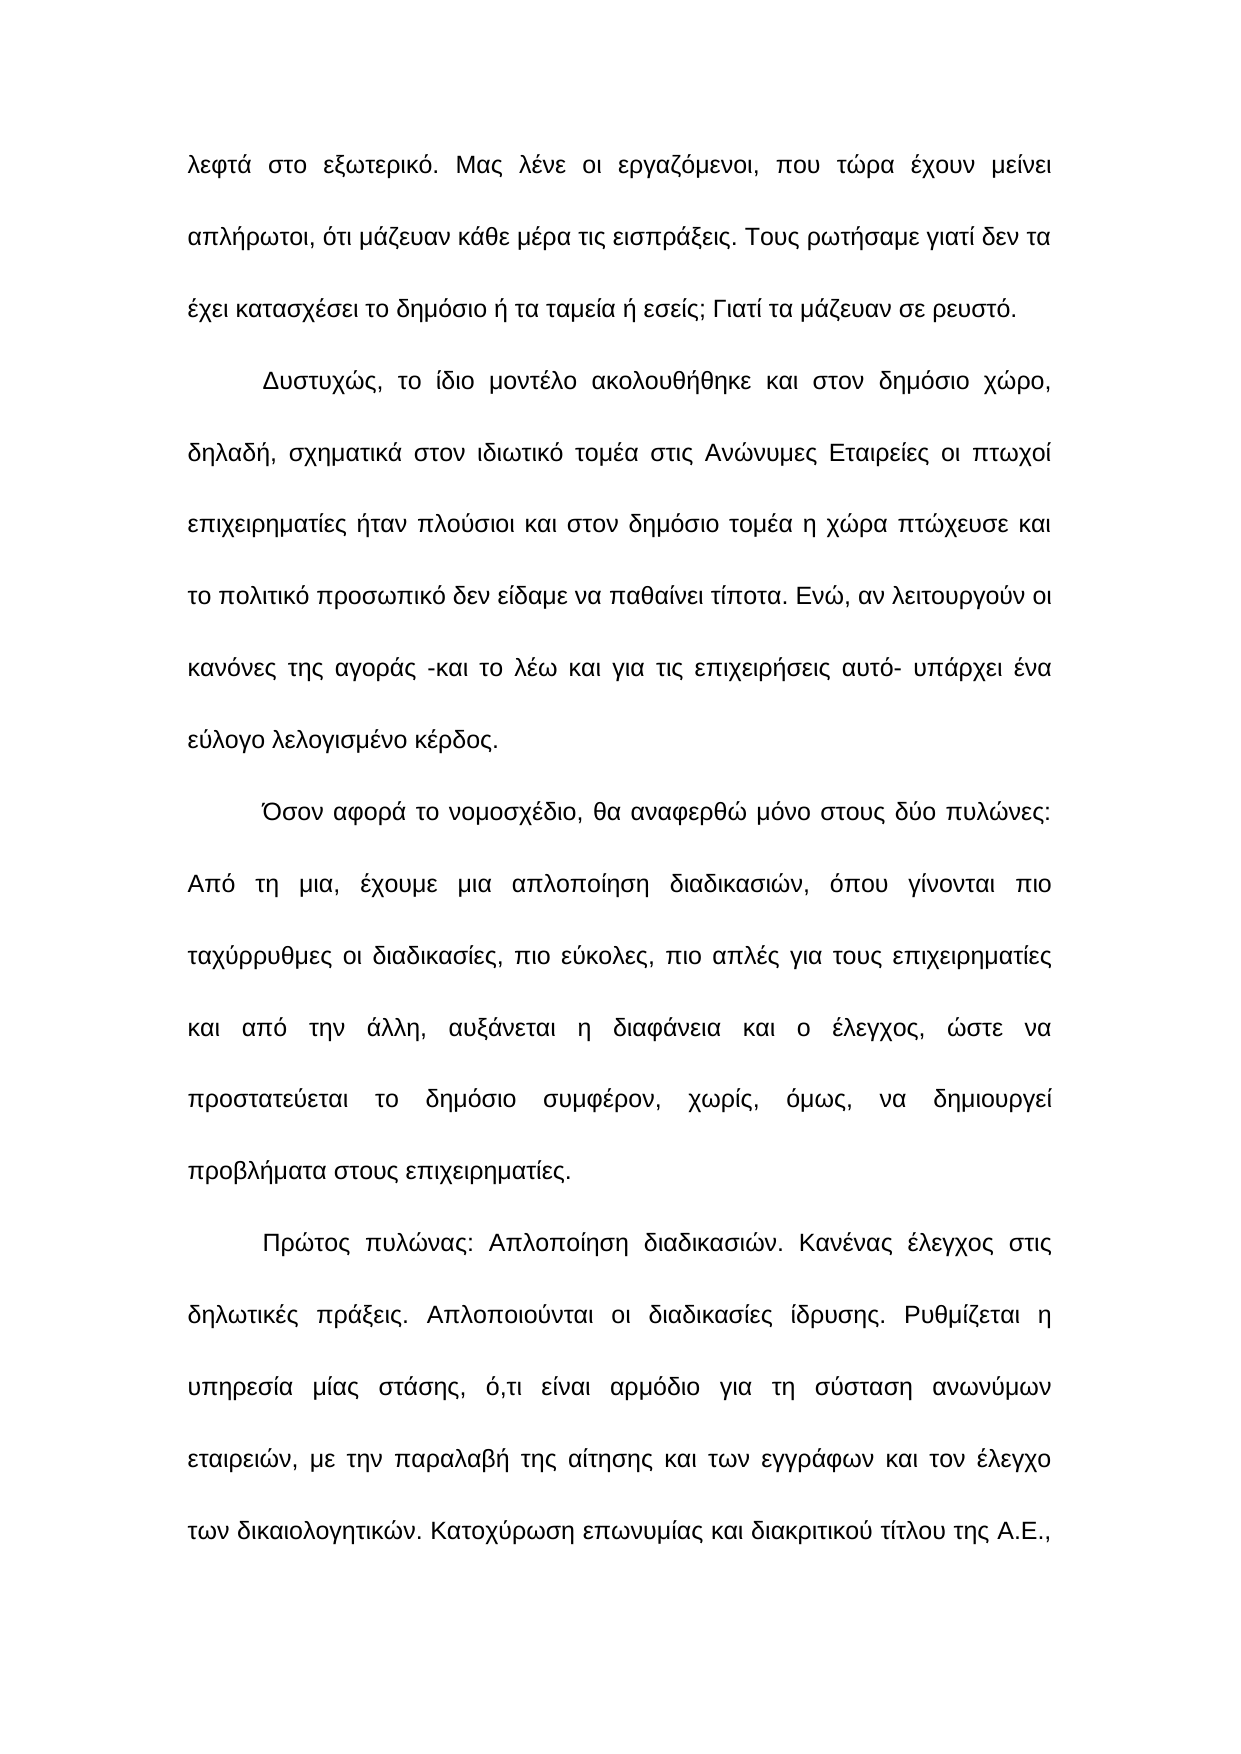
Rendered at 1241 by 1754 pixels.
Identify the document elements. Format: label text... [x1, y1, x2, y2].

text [187, 150, 1053, 322]
text Όσον αφορά το νομοσχέδιο, θα αναφερθώ μόνο στους δύο πυλώνες: Από τη μια, έχουμε μια απλοποίηση διαδικασιών, όπου γίνονται πιο ταχύρρυθμες οι διαδικασίες, πιο εύκολες, πιο απλές για τους επιχειρηματίες και από την άλλη, αυξάνεται η διαφάνεια και ο έλεγχος, ώστε να προστατεύεται το δημόσιο συμφέρον, χωρίς, όμως, να δημιουργεί προβλήματα στους επιχειρηματίες. [187, 797, 1053, 1185]
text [187, 1228, 1053, 1544]
text Δυστυχώς, το ίδιο μοντέλο ακολουθήθηκε και στον δημόσιο χώρο, δηλαδή, σχηματικά στον ιδιωτικό τομέα στις Ανώνυμες Εταιρείες οι πτωχοί επιχειρηματίες ήταν πλούσιοι και στον δημόσιο τομέα η χώρα πτώχευσε και το πολιτικό προσωπικό δεν είδαμε να παθαίνει τίποτα. Ενώ, αν λειτουργούν οι κανόνες της αγοράς -και το λέω και για τις επιχειρήσεις αυτό- υπάρχει ένα εύλογο λελογισμένο κέρδος. [187, 366, 1053, 754]
